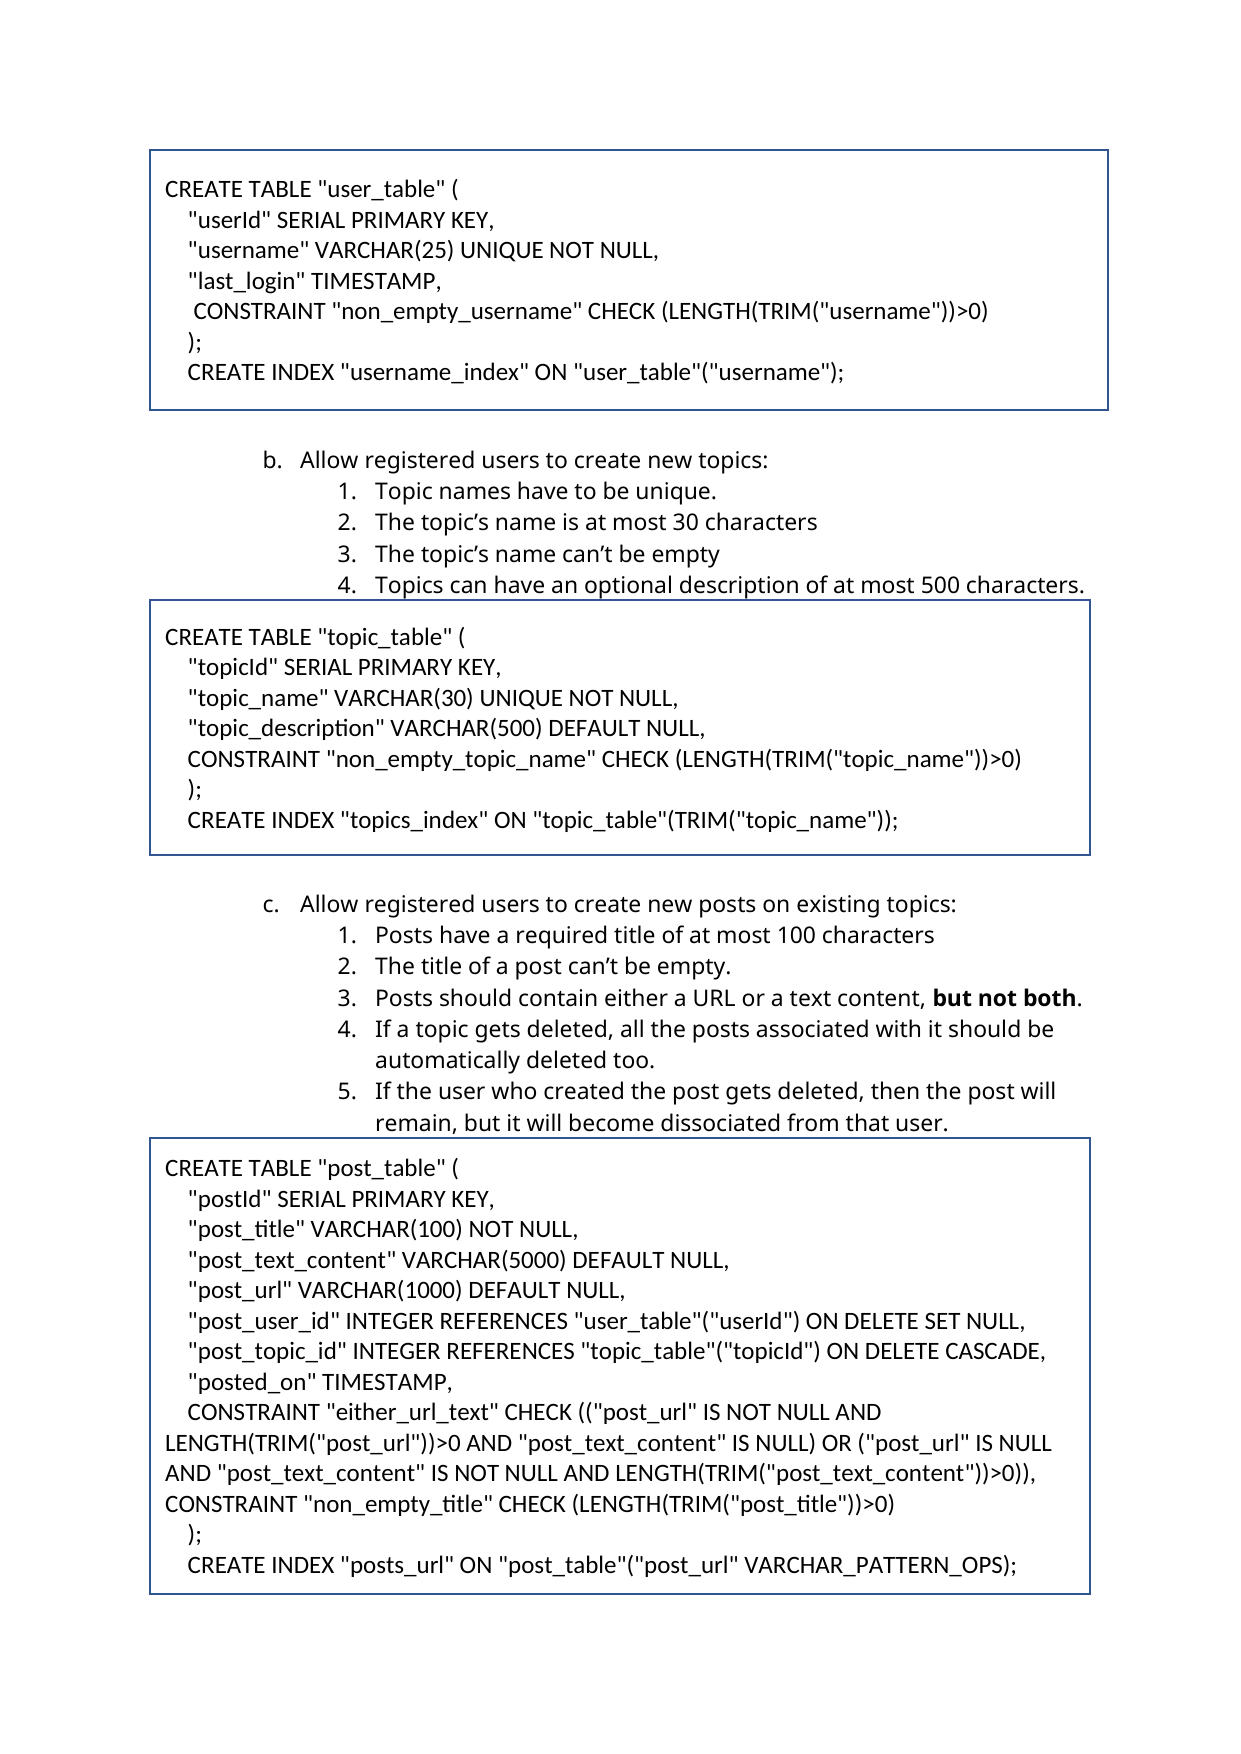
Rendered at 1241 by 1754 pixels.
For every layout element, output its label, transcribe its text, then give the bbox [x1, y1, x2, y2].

list The title of a post can’t be empty. [337, 950, 1090, 981]
list Topics can have an optional description of at most 500 characters. [337, 569, 1090, 599]
list Allow registered users to create new posts on existing topics: [262, 888, 1090, 919]
list If a topic gets deleted, all the posts associated with it should be automatically deleted too. [337, 1013, 1090, 1075]
list Allow registered users to create new topics: [262, 444, 1090, 475]
list Posts have a required title of at most 100 characters [337, 919, 1090, 950]
list Topic names have to be unique. [337, 475, 1090, 506]
list Posts should contain either a URL or a text content, but not both. [337, 981, 1090, 1013]
list The topic’s name can’t be empty [337, 538, 1090, 569]
list If the user who created the post gets deleted, then the post will remain, but it will become dissociated from that user. [337, 1075, 1090, 1137]
list The topic’s name is at most 30 characters [337, 506, 1090, 538]
